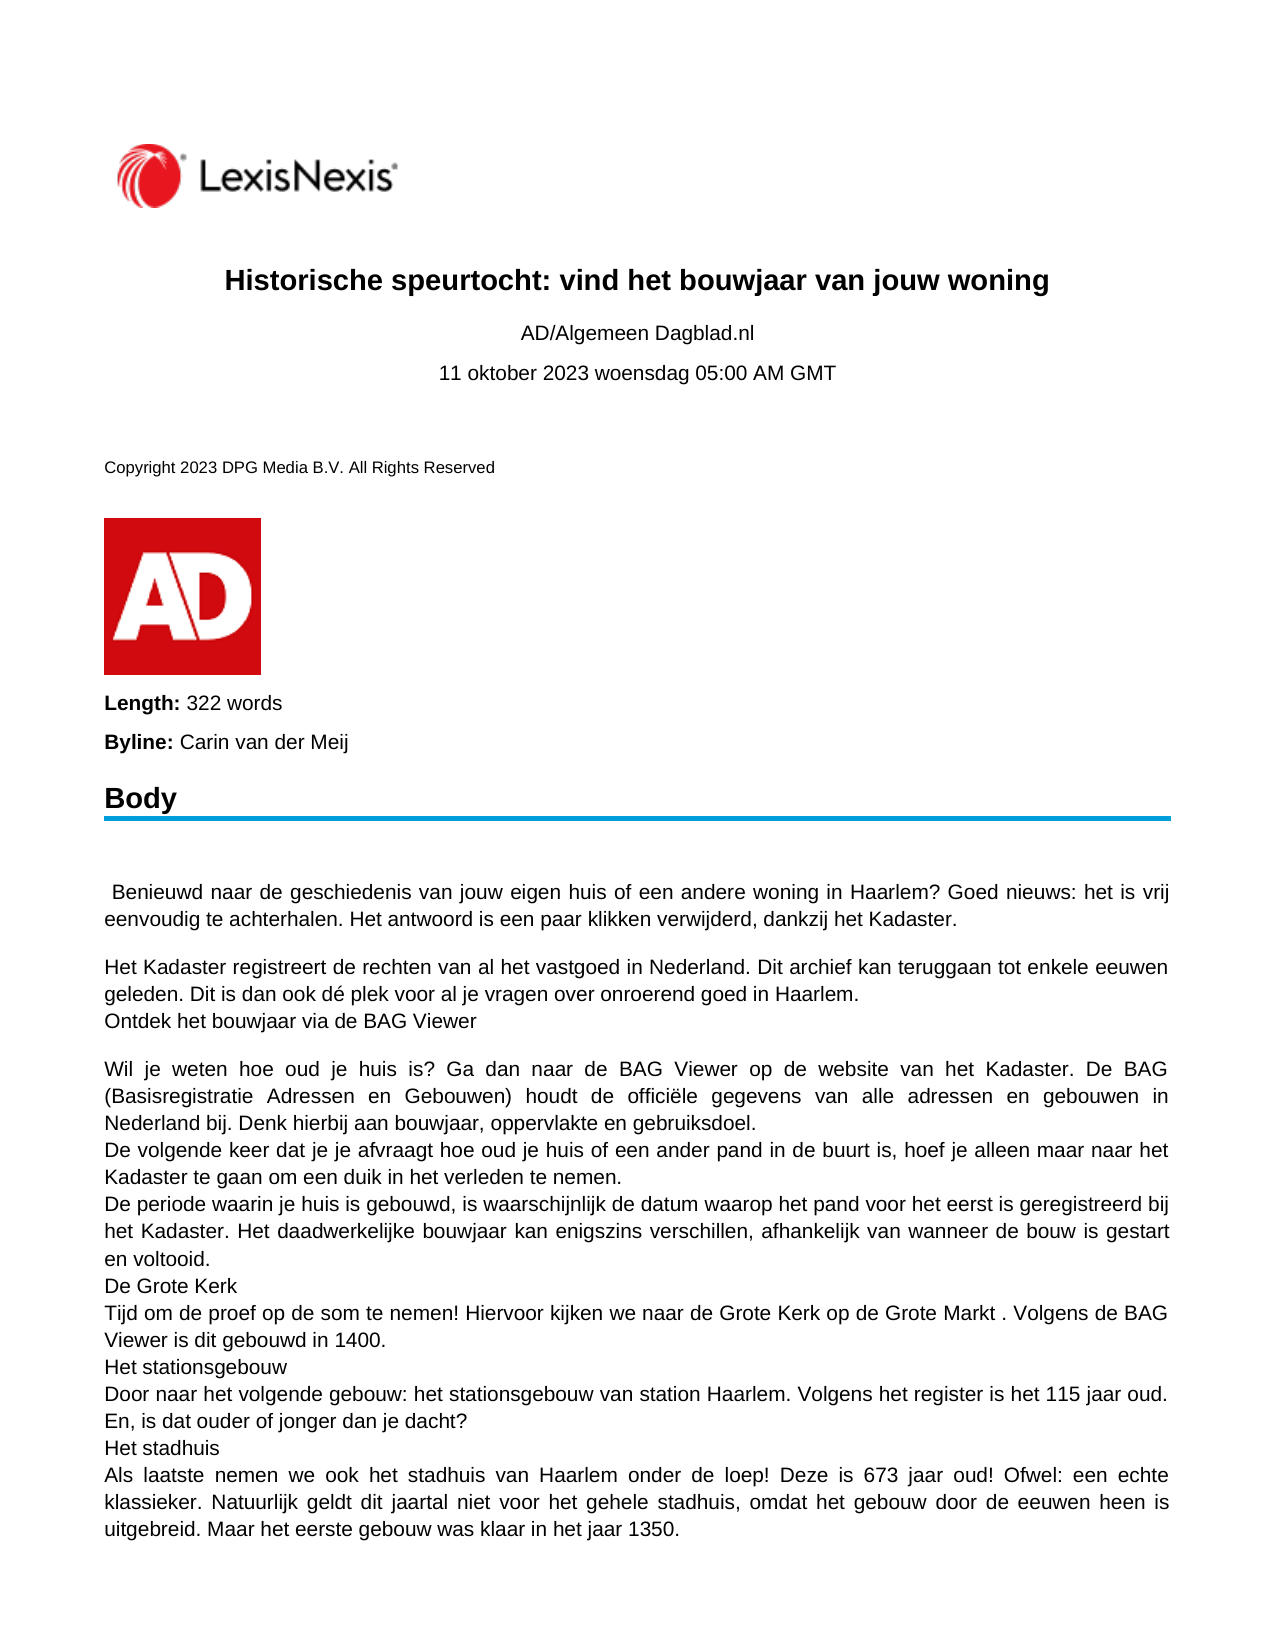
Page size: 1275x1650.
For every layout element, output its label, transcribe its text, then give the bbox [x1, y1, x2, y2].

text Wil je weten hoe oud je huis is? Ga dan naar de BAG Viewer op de website van het Kadaster. De BAG (Basisregistratie Adressen en Gebouwen) houdt de officiële gegevens van alle adressen en gebouwen in Nederland bij. Denk hierbij aan bouwjaar, oppervlakte en gebruiksdoel. [104, 1054, 1171, 1135]
text De periode waarin je huis is gebouwd, is waarschijnlijk de datum waarop het pand voor het eerst is geregistreerd bij het Kadaster. Het daadwerkelijke bouwjaar kan enigszins verschillen, afhankelijk van wanneer de bouw is gestart en voltooid. [104, 1189, 1171, 1270]
text Door naar het volgende gebouw: het stationsgebouw van station Haarlem. Volgens het register is het 115 jaar oud. En, is dat ouder of jonger dan je dacht? [104, 1379, 1171, 1433]
text AD/Algemeen Dagblad.nl [104, 318, 1171, 345]
text Copyright 2023 DPG Media B.V. All Rights Reserved [104, 426, 1171, 477]
picture [104, 518, 261, 675]
text Tijd om de proef op de som te nemen! Hiervoor kijken we naar de Grote Kerk op de Grote Markt . Volgens de BAG Viewer is dit gebouwd in 1400. [104, 1297, 1171, 1352]
text Byline: Carin van der Meij [104, 727, 1171, 754]
text De volgende keer dat je je afvraagt hoe oud je huis of een ander pand in de buurt is, hoef je alleen maar naar het Kadaster te gaan om een duik in het verleden te nemen. [104, 1135, 1171, 1189]
text 11 oktober 2023 woensdag 05:00 AM GMT [104, 357, 1171, 384]
text Het Kadaster registreert de rechten van al het vastgoed in Nederland. Dit archief kan teruggaan tot enkele eeuwen geleden. Dit is dan ook dé plek voor al je vragen over onroerend goed in Haarlem. [104, 952, 1171, 1006]
text Als laatste nemen we ook het stadhuis van Haarlem onder de loep! Deze is 673 jaar oud! Ofwel: een echte klassieker. Natuurlijk geldt dit jaartal niet voor het gehele stadhuis, omdat het gebouw door de eeuwen heen is uitgebreid. Maar het eerste gebouw was klaar in het jaar 1350. [104, 1460, 1171, 1541]
text De Grote Kerk [104, 1270, 1171, 1297]
text Benieuwd naar de geschiedenis van jouw eigen huis of een andere woning in Haarlem? Goed nieuws: het is vrij eenvoudig te achterhalen. Het antwoord is een paar klikken verwijderd, dankzij het Kadaster. [104, 877, 1171, 931]
text Het stationsgebouw [104, 1352, 1171, 1379]
text Ontdek het bouwjaar via de BAG Viewer [104, 1006, 1171, 1033]
text Het stadhuis [104, 1433, 1171, 1460]
subtitle Historische speurtocht: vind het bouwjaar van jouw woning [104, 261, 1171, 297]
picture [104, 144, 412, 208]
text Length: 322 words [104, 687, 1171, 714]
text Body [104, 779, 1171, 814]
